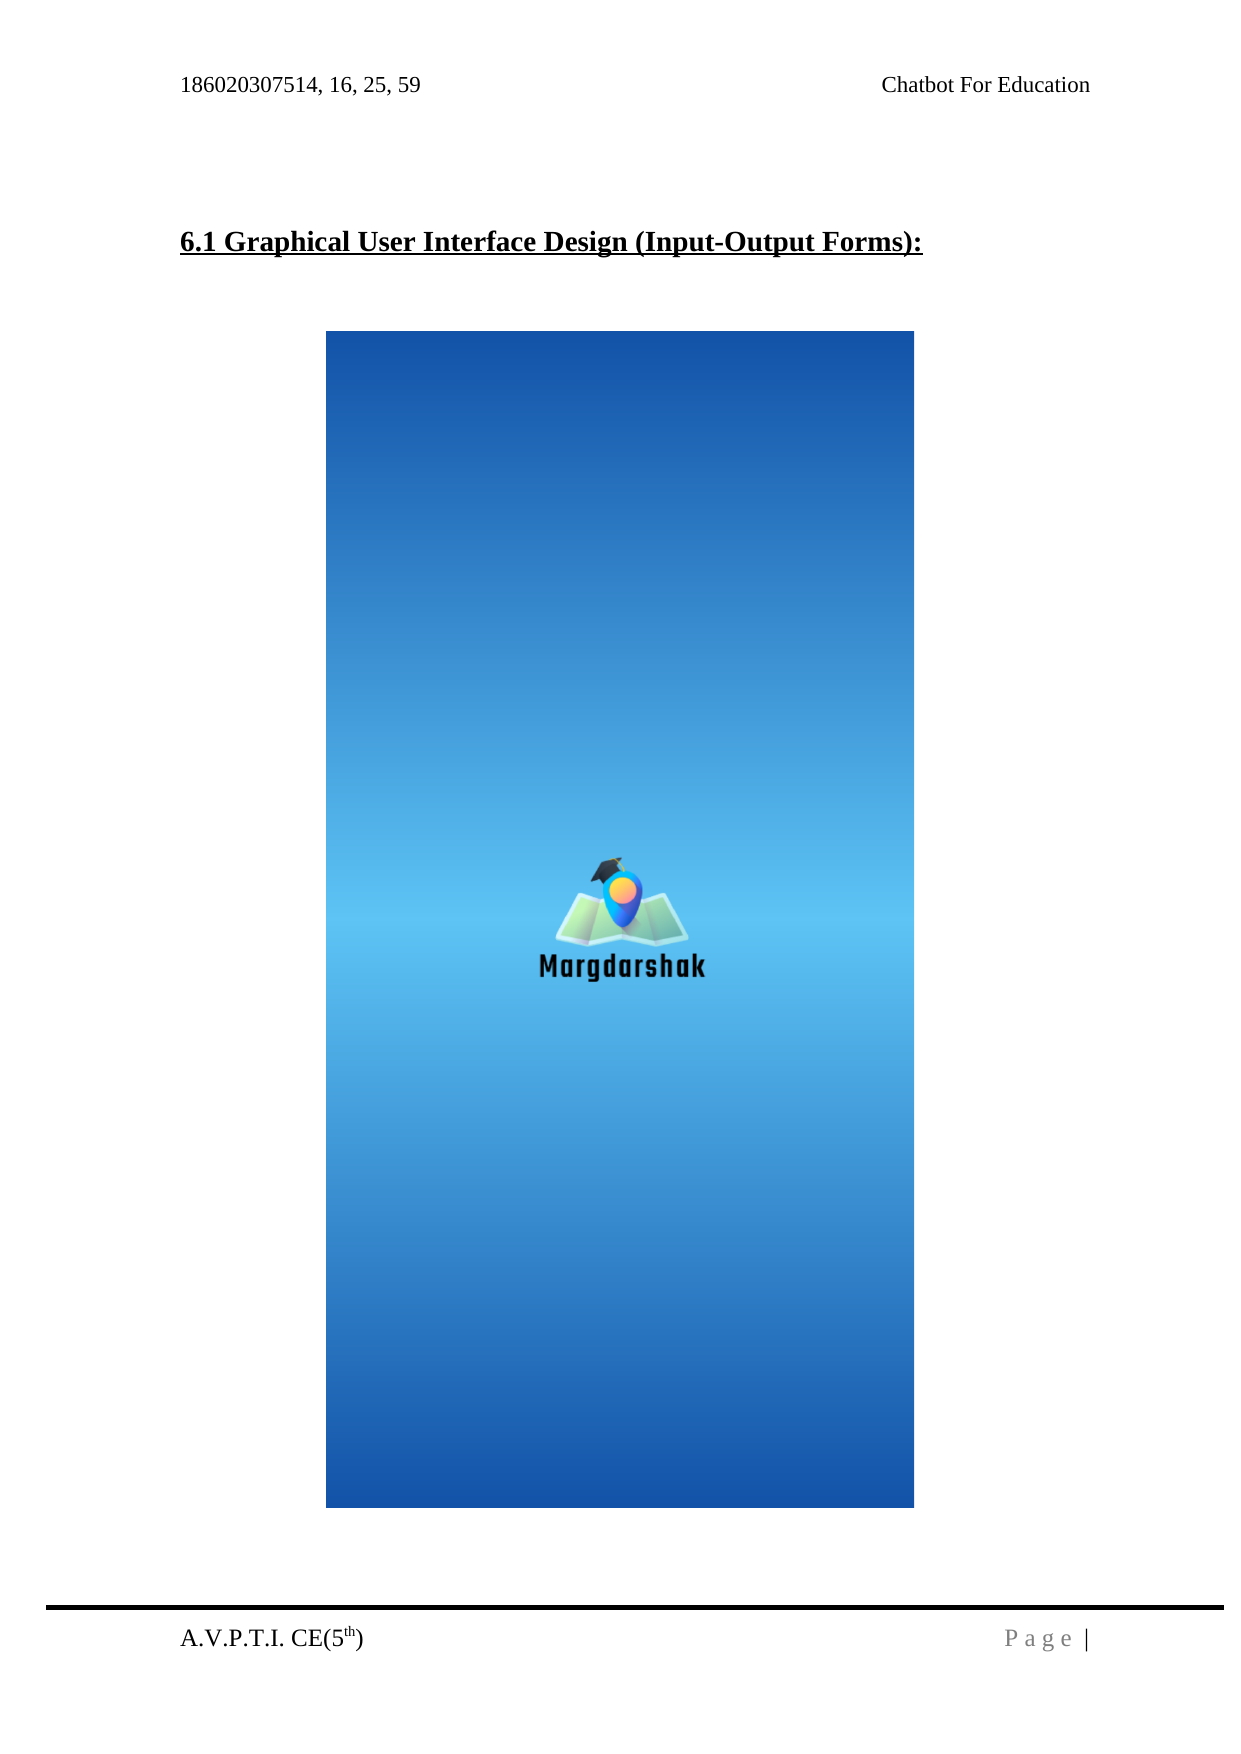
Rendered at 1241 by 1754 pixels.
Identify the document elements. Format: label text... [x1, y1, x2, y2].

text 6.1 Graphical User Interface Design (Input-Output Forms): [180, 224, 1090, 258]
picture [326, 331, 915, 1508]
